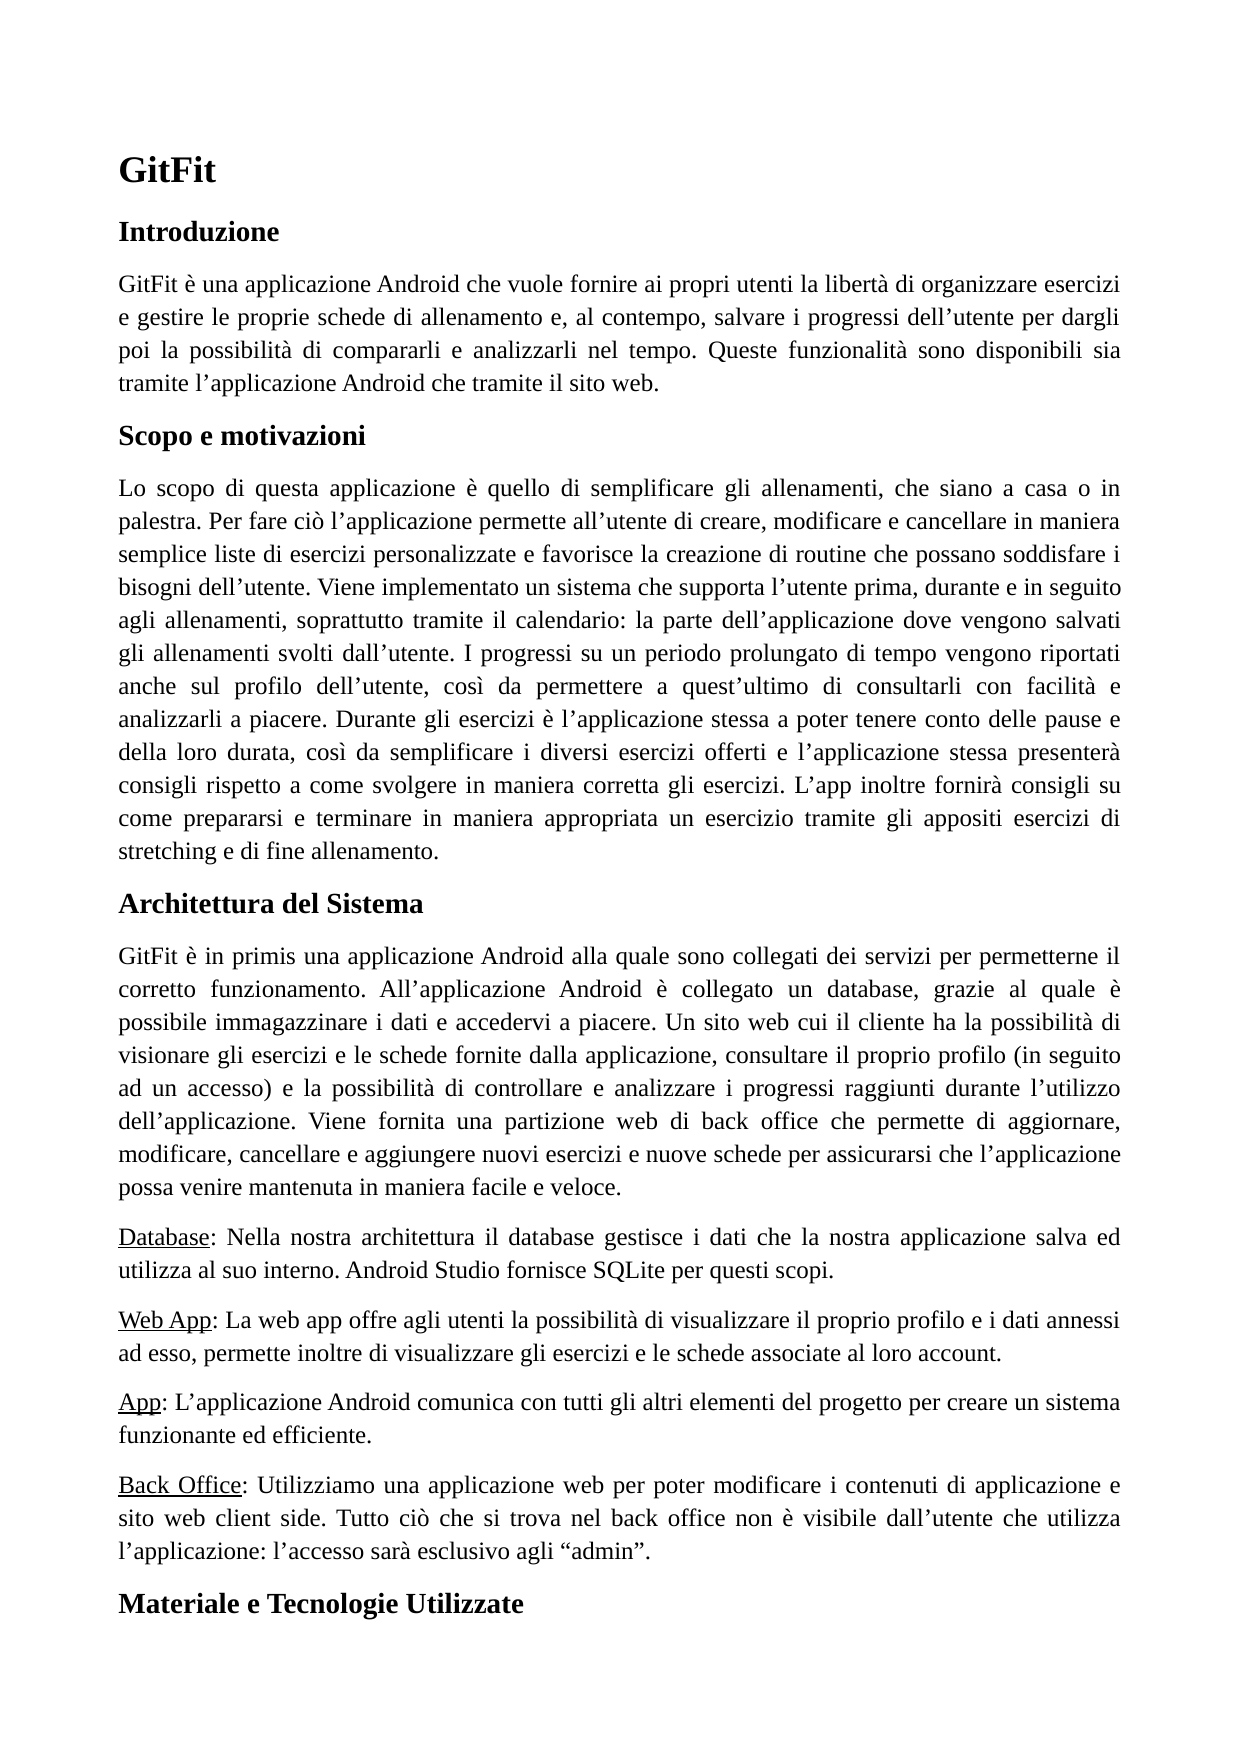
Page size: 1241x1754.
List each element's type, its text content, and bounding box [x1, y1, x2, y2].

text Lo scopo di questa applicazione è quello di semplificare gli allenamenti, che siano a casa o in palestra. Per fare ciò l’applicazione permette all’utente di creare, modificare e cancellare in maniera semplice liste di esercizi personalizzate e favorisce la creazione di routine che possano soddisfare i bisogni dell’utente. Viene implementato un sistema che supporta l’utente prima, durante e in seguito agli allenamenti, soprattutto tramite il calendario: la parte dell’applicazione dove vengono salvati gli allenamenti svolti dall’utente. I progressi su un periodo prolungato di tempo vengono riportati anche sul profilo dell’utente, così da permettere a quest’ultimo di consultarli con facilità e analizzarli a piacere. Durante gli esercizi è l’applicazione stessa a poter tenere conto delle pause e della loro durata, così da semplificare i diversi esercizi offerti e l’applicazione stessa presenterà consigli rispetto a come svolgere in maniera corretta gli esercizi. L’app inoltre fornirà consigli su come prepararsi e terminare in maniera appropriata un esercizio tramite gli appositi esercizi di stretching e di fine allenamento. [118, 473, 1122, 865]
text Database: Nella nostra architettura il database gestisce i dati che la nostra applicazione salva ed utilizza al suo interno. Android Studio fornisce SQLite per questi scopi. [118, 1222, 1122, 1284]
text GitFit [118, 148, 1122, 191]
text Scopo e motivazioni [118, 418, 1122, 451]
text Introduzione [118, 214, 1122, 247]
text Architettura del Sistema [118, 886, 1122, 919]
text Web App: La web app offre agli utenti la possibilità di visualizzare il proprio profilo e i dati annessi ad esso, permette inoltre di visualizzare gli esercizi e le schede associate al loro account. [118, 1305, 1122, 1366]
text Materiale e Tecnologie Utilizzate [118, 1586, 1122, 1619]
text App: L’applicazione Android comunica con tutti gli altri elementi del progetto per creare un sistema funzionante ed efficiente. [118, 1387, 1122, 1449]
text Back Office: Utilizziamo una applicazione web per poter modificare i contenuti di applicazione e sito web client side. Tutto ciò che si trova nel back office non è visibile dall’utente che utilizza l’applicazione: l’accesso sarà esclusivo agli “admin”. [118, 1470, 1122, 1565]
text GitFit è una applicazione Android che vuole fornire ai propri utenti la libertà di organizzare esercizi e gestire le proprie schede di allenamento e, al contempo, salvare i progressi dell’utente per dargli poi la possibilità di compararli e analizzarli nel tempo. Queste funzionalità sono disponibili sia tramite l’applicazione Android che tramite il sito web. [118, 269, 1122, 397]
text GitFit è in primis una applicazione Android alla quale sono collegati dei servizi per permetterne il corretto funzionamento. All’applicazione Android è collegato un database, grazie al quale è possibile immagazzinare i dati e accedervi a piacere. Un sito web cui il cliente ha la possibilità di visionare gli esercizi e le schede fornite dalla applicazione, consultare il proprio profilo (in seguito ad un accesso) e la possibilità di controllare e analizzare i progressi raggiunti durante l’utilizzo dell’applicazione. Viene fornita una partizione web di back office che permette di aggiornare, modificare, cancellare e aggiungere nuovi esercizi e nuove schede per assicurarsi che l’applicazione possa venire mantenuta in maniera facile e veloce. [118, 941, 1122, 1201]
